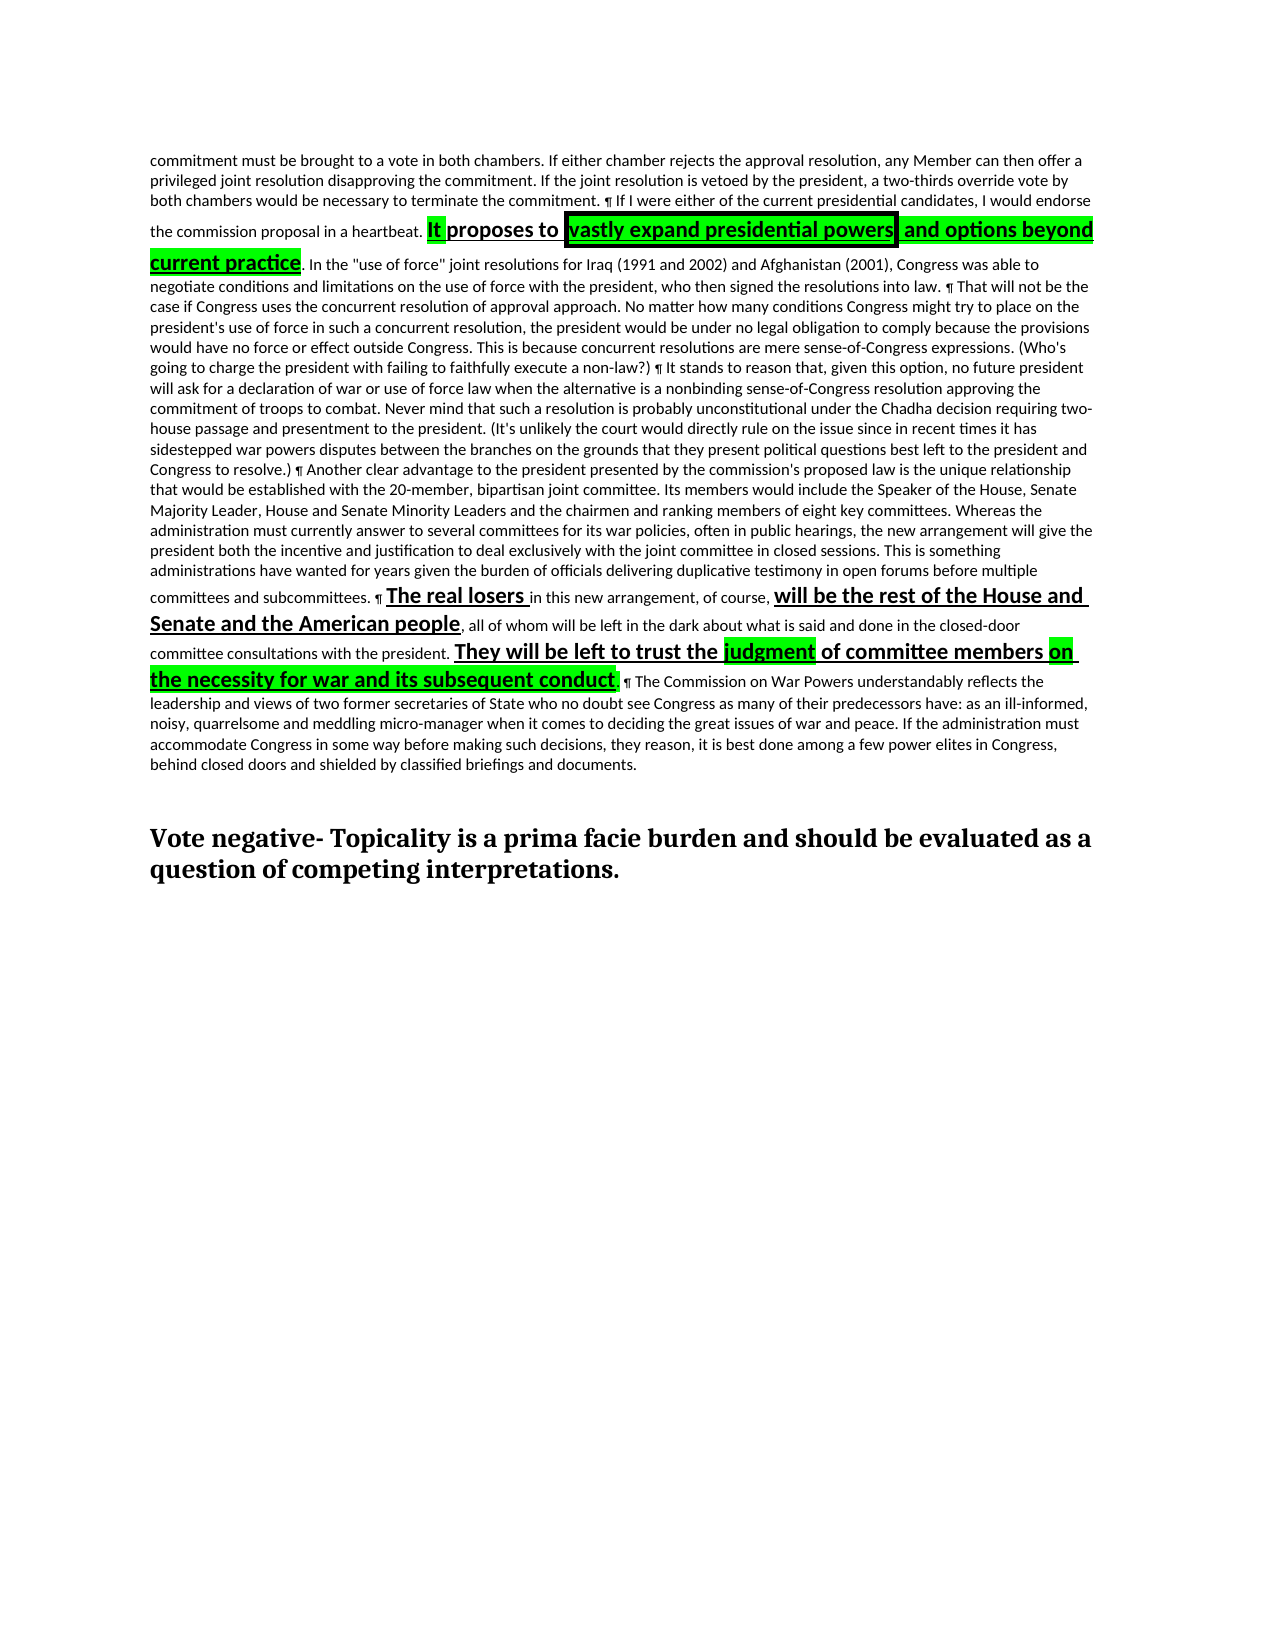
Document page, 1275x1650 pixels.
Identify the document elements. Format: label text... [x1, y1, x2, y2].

subtitle Vote negative- Topicality is a prima facie burden and should be evaluated as a question of competing interpretations. [150, 823, 1125, 886]
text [150, 150, 1095, 774]
